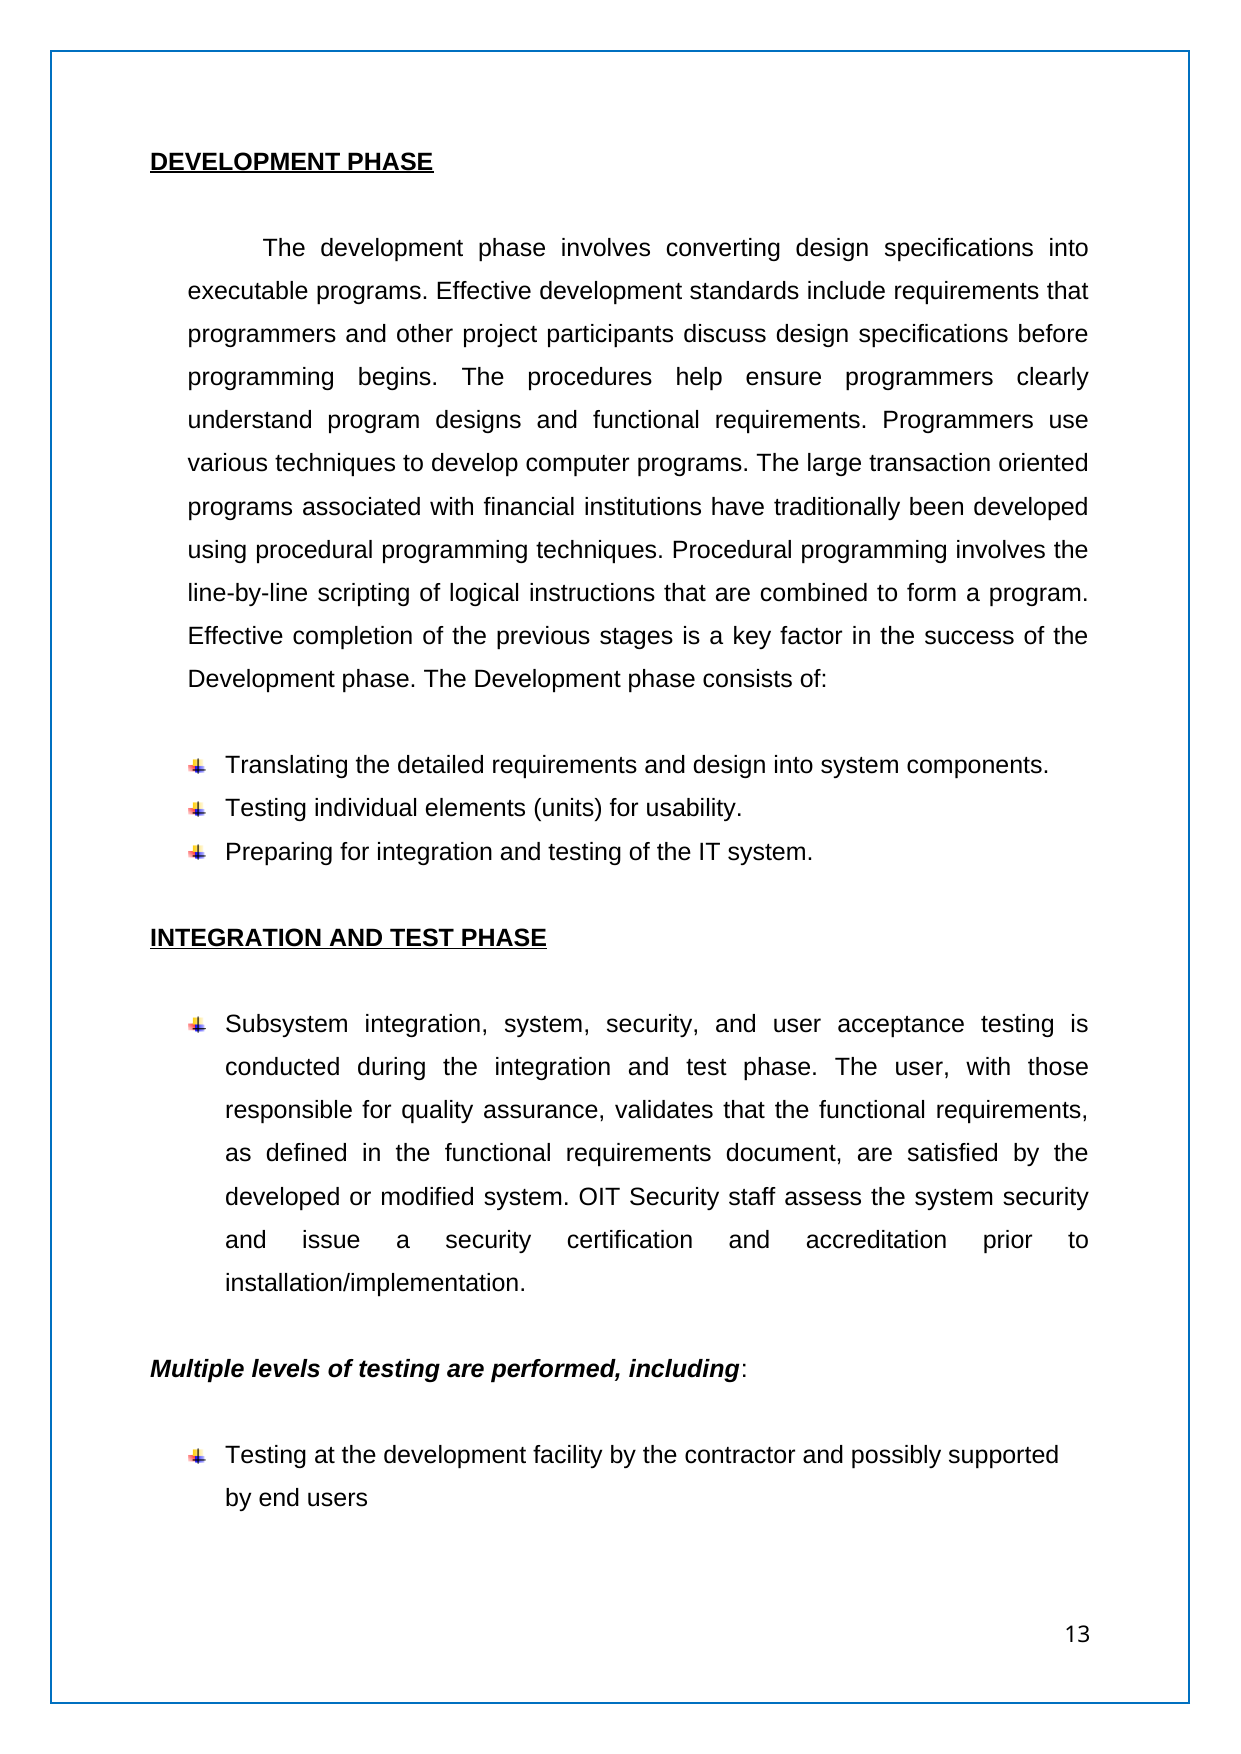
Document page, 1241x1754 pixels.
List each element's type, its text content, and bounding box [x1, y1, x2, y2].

picture [188, 757, 206, 774]
list Testing at the development facility by the contractor and possibly supported by end users [187, 1440, 1090, 1512]
picture [188, 843, 206, 860]
list Subsystem integration, system, security, and user acceptance testing is conducted during the integration and test phase. The user, with those responsible for quality assurance, validates that the functional requirements, as defined in the functional requirements document, are satisfied by the developed or modified system. OIT Security staff assess the system security and issue a security certification and accreditation prior to installation/implementation. [187, 1009, 1090, 1297]
picture [188, 1015, 206, 1033]
text Multiple levels of testing are performed, including: [150, 1354, 1090, 1383]
list Preparing for integration and testing of the IT system. [187, 837, 1090, 865]
text DEVELOPMENT PHASE [150, 147, 1090, 175]
picture [188, 800, 206, 817]
list Testing individual elements (units) for usability. [187, 793, 1090, 822]
text INTEGRATION AND TEST PHASE [150, 923, 1090, 952]
text The development phase involves converting design specifications into executable programs. Effective development standards include requirements that programmers and other project participants discuss design specifications before programming begins. The procedures help ensure programmers clearly understand program designs and functional requirements. Programmers use various techniques to develop computer programs. The large transaction oriented programs associated with financial institutions have traditionally been developed using procedural programming techniques. Procedural programming involves the line-by-line scripting of logical instructions that are combined to form a program. Effective completion of the previous stages is a key factor in the success of the Development phase. The Development phase consists of: [187, 233, 1090, 693]
list Translating the detailed requirements and design into system components. [187, 750, 1090, 779]
picture [188, 1447, 206, 1464]
